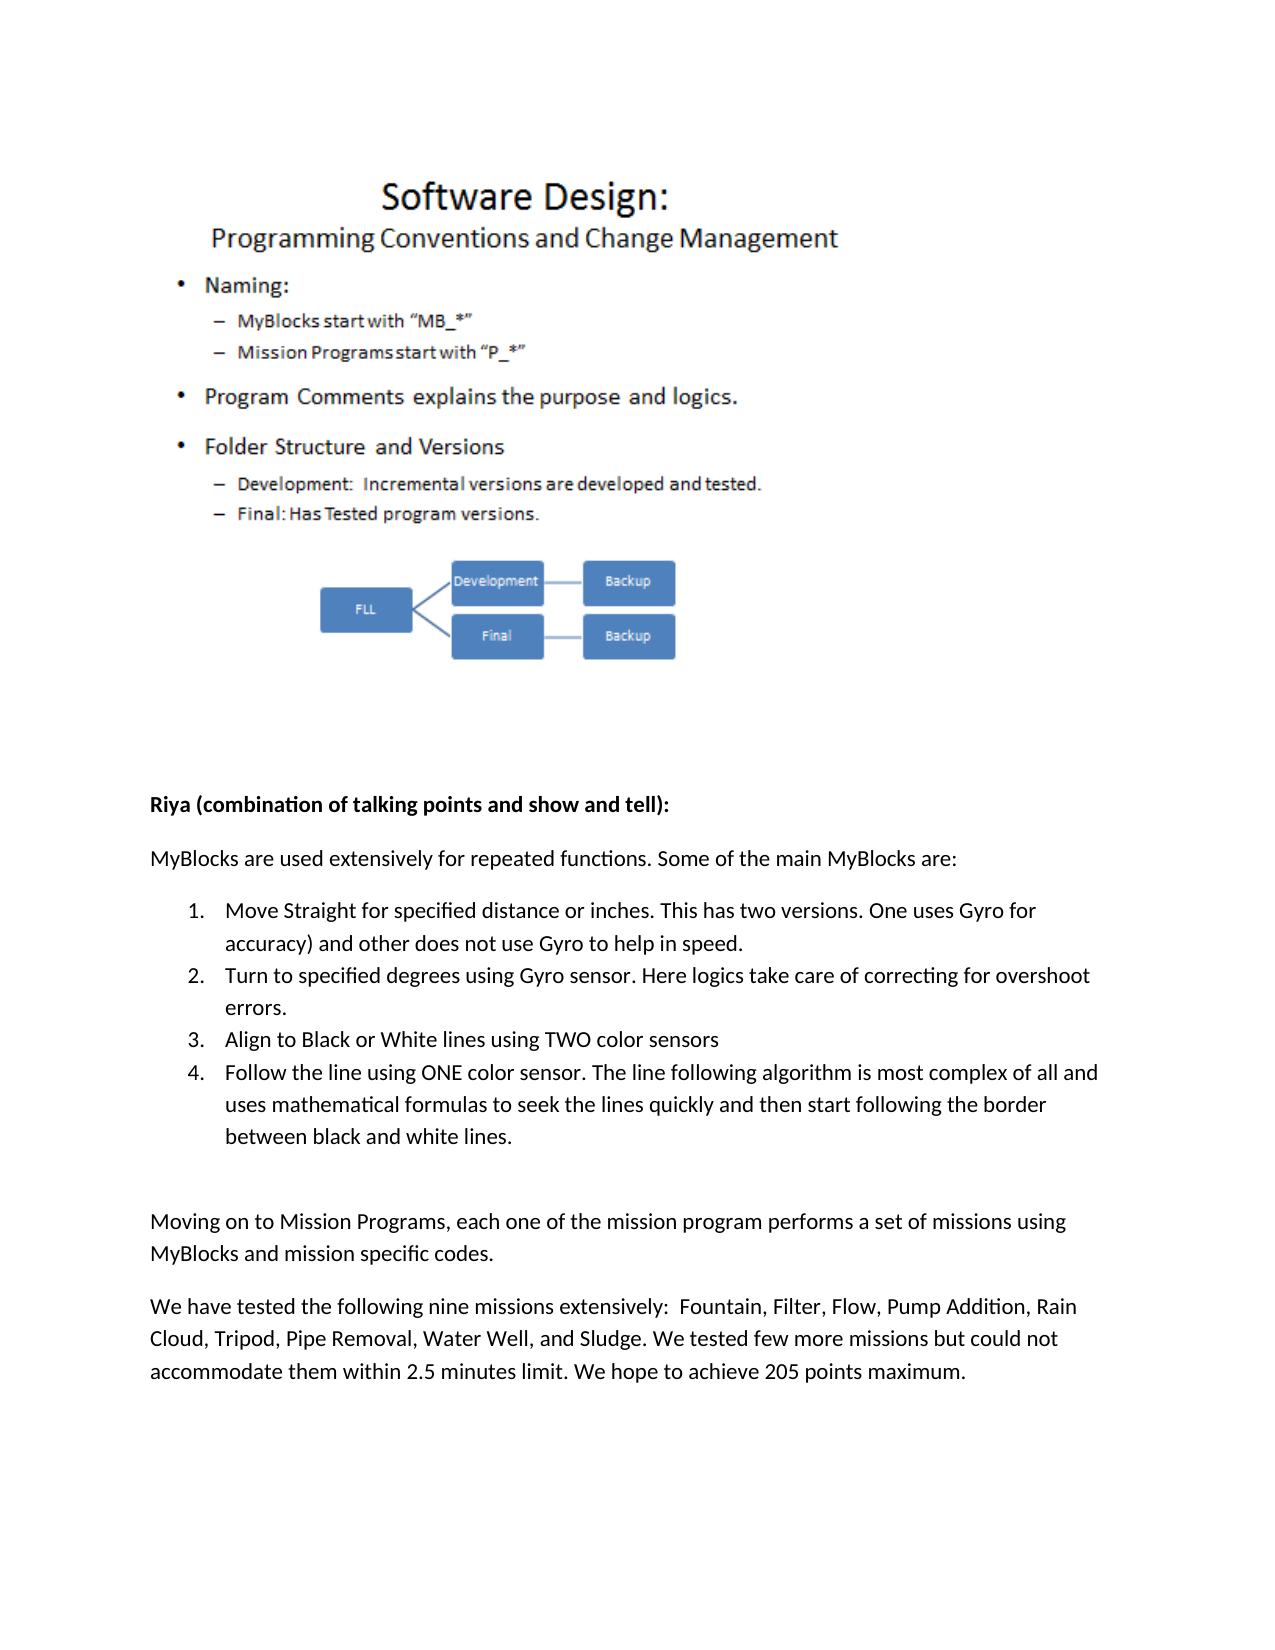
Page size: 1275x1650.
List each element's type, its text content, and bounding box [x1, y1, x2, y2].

list Align to Black or White lines using TWO color sensors [187, 1025, 1125, 1053]
picture [150, 150, 901, 713]
text Riya (combination of talking points and show and tell): [150, 791, 1125, 819]
list Move Straight for specified distance or inches. This has two versions. One uses Gyro for accuracy) and other does not use Gyro to help in speed. [187, 897, 1125, 957]
text Moving on to Mission Programs, each one of the mission program performs a set of missions using MyBlocks and mission specific codes. [150, 1207, 1125, 1267]
list Follow the line using ONE color sensor. The line following algorithm is most complex of all and uses mathematical formulas to seek the lines quickly and then start following the border between black and white lines. [187, 1058, 1125, 1150]
list Turn to specified degrees using Gyro sensor. Here logics take care of correcting for overshoot errors. [187, 961, 1125, 1021]
text We have tested the following nine missions extensively: Fountain, Filter, Flow, Pump Addition, Rain Cloud, Tripod, Pipe Removal, Water Well, and Sludge. We tested few more missions but could not accommodate them within 2.5 minutes limit. We hope to achieve 205 points maximum. [150, 1292, 1125, 1385]
text MyBlocks are used extensively for repeated functions. Some of the main MyBlocks are: [150, 844, 1125, 872]
